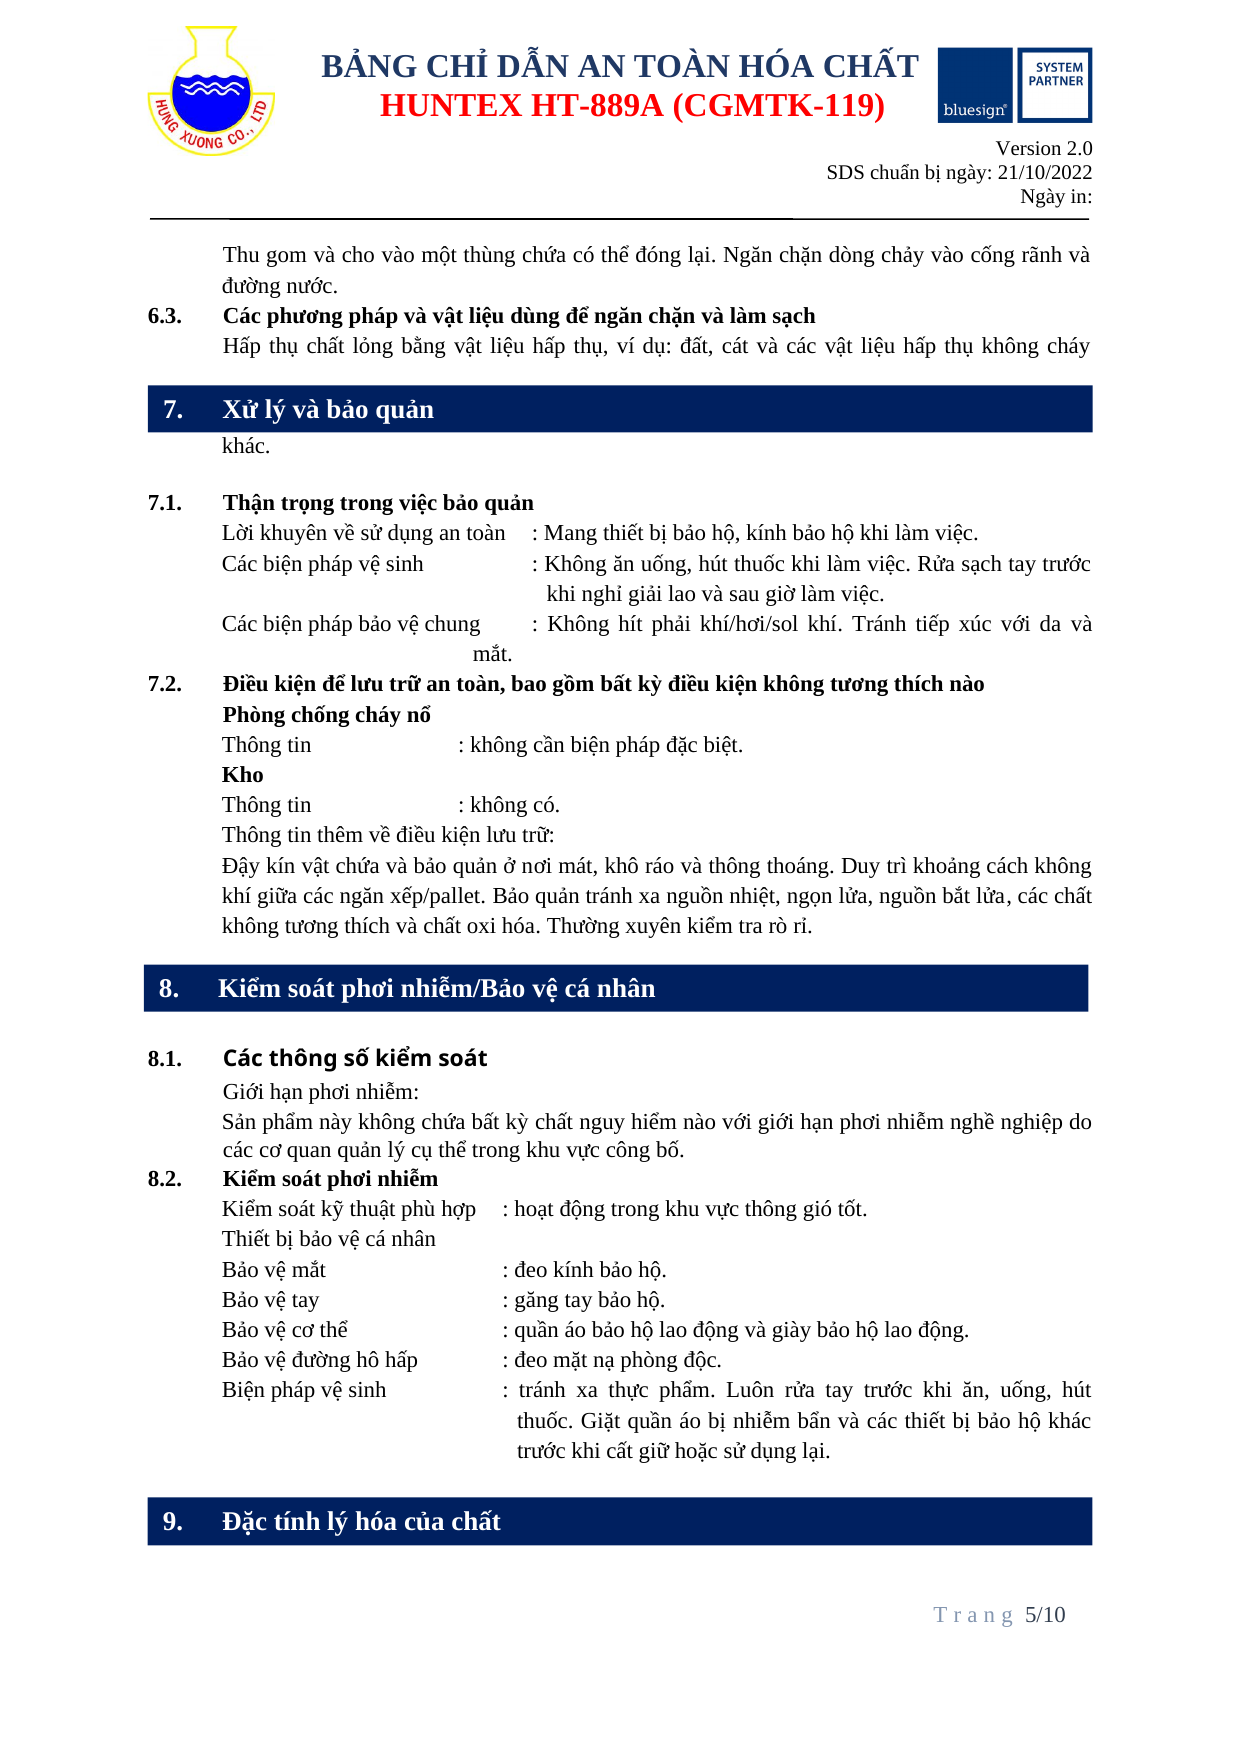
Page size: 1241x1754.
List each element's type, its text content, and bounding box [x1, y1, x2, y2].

text Các biện pháp vệ sinh : Không ăn uống, hút thuốc khi làm việc. Rửa sạch tay trước khi nghỉ giải lao và sau giờ làm việc. [222, 549, 1092, 606]
text Hấp thụ chất lỏng bằng vật liệu hấp thụ, ví dụ: đất, cát và các vật liệu hấp thụ không cháy khác. [222, 433, 1092, 459]
text Các biện pháp bảo vệ chung : Không hít phải khí/hơi/sol khí. Tránh tiếp xúc với da và mắt. [222, 610, 1092, 667]
text 8.1. Các thông số kiểm soát [148, 1042, 1092, 1073]
picture [937, 45, 1093, 125]
text Kho [148, 761, 1092, 787]
picture [147, 26, 275, 156]
text Đậy kín vật chứa và bảo quản ở nơi mát, khô ráo và thông thoáng. Duy trì khoảng cách không khí giữa các ngăn xếp/pallet. Bảo quản tránh xa nguồn nhiệt, ngọn lửa, nguồn bắt lửa, các chất không tương thích và chất oxi hóa. Thường xuyên kiểm tra rò rỉ. [222, 852, 1092, 938]
text Bảo vệ mắt : đeo kính bảo hộ. [148, 1256, 1092, 1282]
text Thông tin thêm về điều kiện lưu trữ: [148, 821, 1092, 848]
text Phòng chống cháy nổ [148, 701, 1092, 727]
text Giới hạn phơi nhiễm: [148, 1078, 1092, 1104]
text Bảo vệ đường hô hấp : đeo mặt nạ phòng độc. [222, 1346, 1092, 1373]
text Thông tin : không cần biện pháp đặc biệt. [148, 731, 1092, 757]
text Biện pháp vệ sinh : tránh xa thực phẩm. Luôn rửa tay trước khi ăn, uống, hút thuốc. Giặt quần áo bị nhiễm bẩn và các thiết bị bảo hộ khác trước khi cất giữ hoặc sử dụng lại. [222, 1376, 1092, 1463]
text Thu gom và cho vào một thùng chứa có thể đóng lại. Ngăn chặn dòng chảy vào cống rãnh và đường nước. [222, 242, 1092, 298]
text 7.2. Điều kiện để lưu trữ an toàn, bao gồm bất kỳ điều kiện không tương thích nào [148, 670, 1092, 697]
text Lời khuyên về sử dụng an toàn : Mang thiết bị bảo hộ, kính bảo hộ khi làm việc. [222, 519, 1092, 546]
text Hấp thụ chất lỏng bằng vật liệu hấp thụ, ví dụ: đất, cát và các vật liệu hấp thụ không cháy khác. [222, 332, 1092, 385]
text Bảo vệ tay : găng tay bảo hộ. [148, 1286, 1092, 1312]
text 7.1. Thận trọng trong việc bảo quản [148, 489, 1092, 516]
text 6.3. Các phương pháp và vật liệu dùng để ngăn chặn và làm sạch [148, 302, 1092, 328]
text Thông tin : không có. [148, 791, 1092, 818]
text 8.2. Kiểm soát phơi nhiễm [148, 1165, 1092, 1191]
text Kiểm soát kỹ thuật phù hợp : hoạt động trong khu vực thông gió tốt. [148, 1195, 1092, 1222]
text Sản phẩm này không chứa bất kỳ chất nguy hiểm nào với giới hạn phơi nhiễm nghề nghiệp do các cơ quan quản lý cụ thể trong khu vực công bố. [222, 1108, 1092, 1163]
text Thiết bị bảo vệ cá nhân [148, 1225, 1092, 1252]
text Bảo vệ cơ thể : quần áo bảo hộ lao động và giày bảo hộ lao động. [222, 1316, 1092, 1342]
